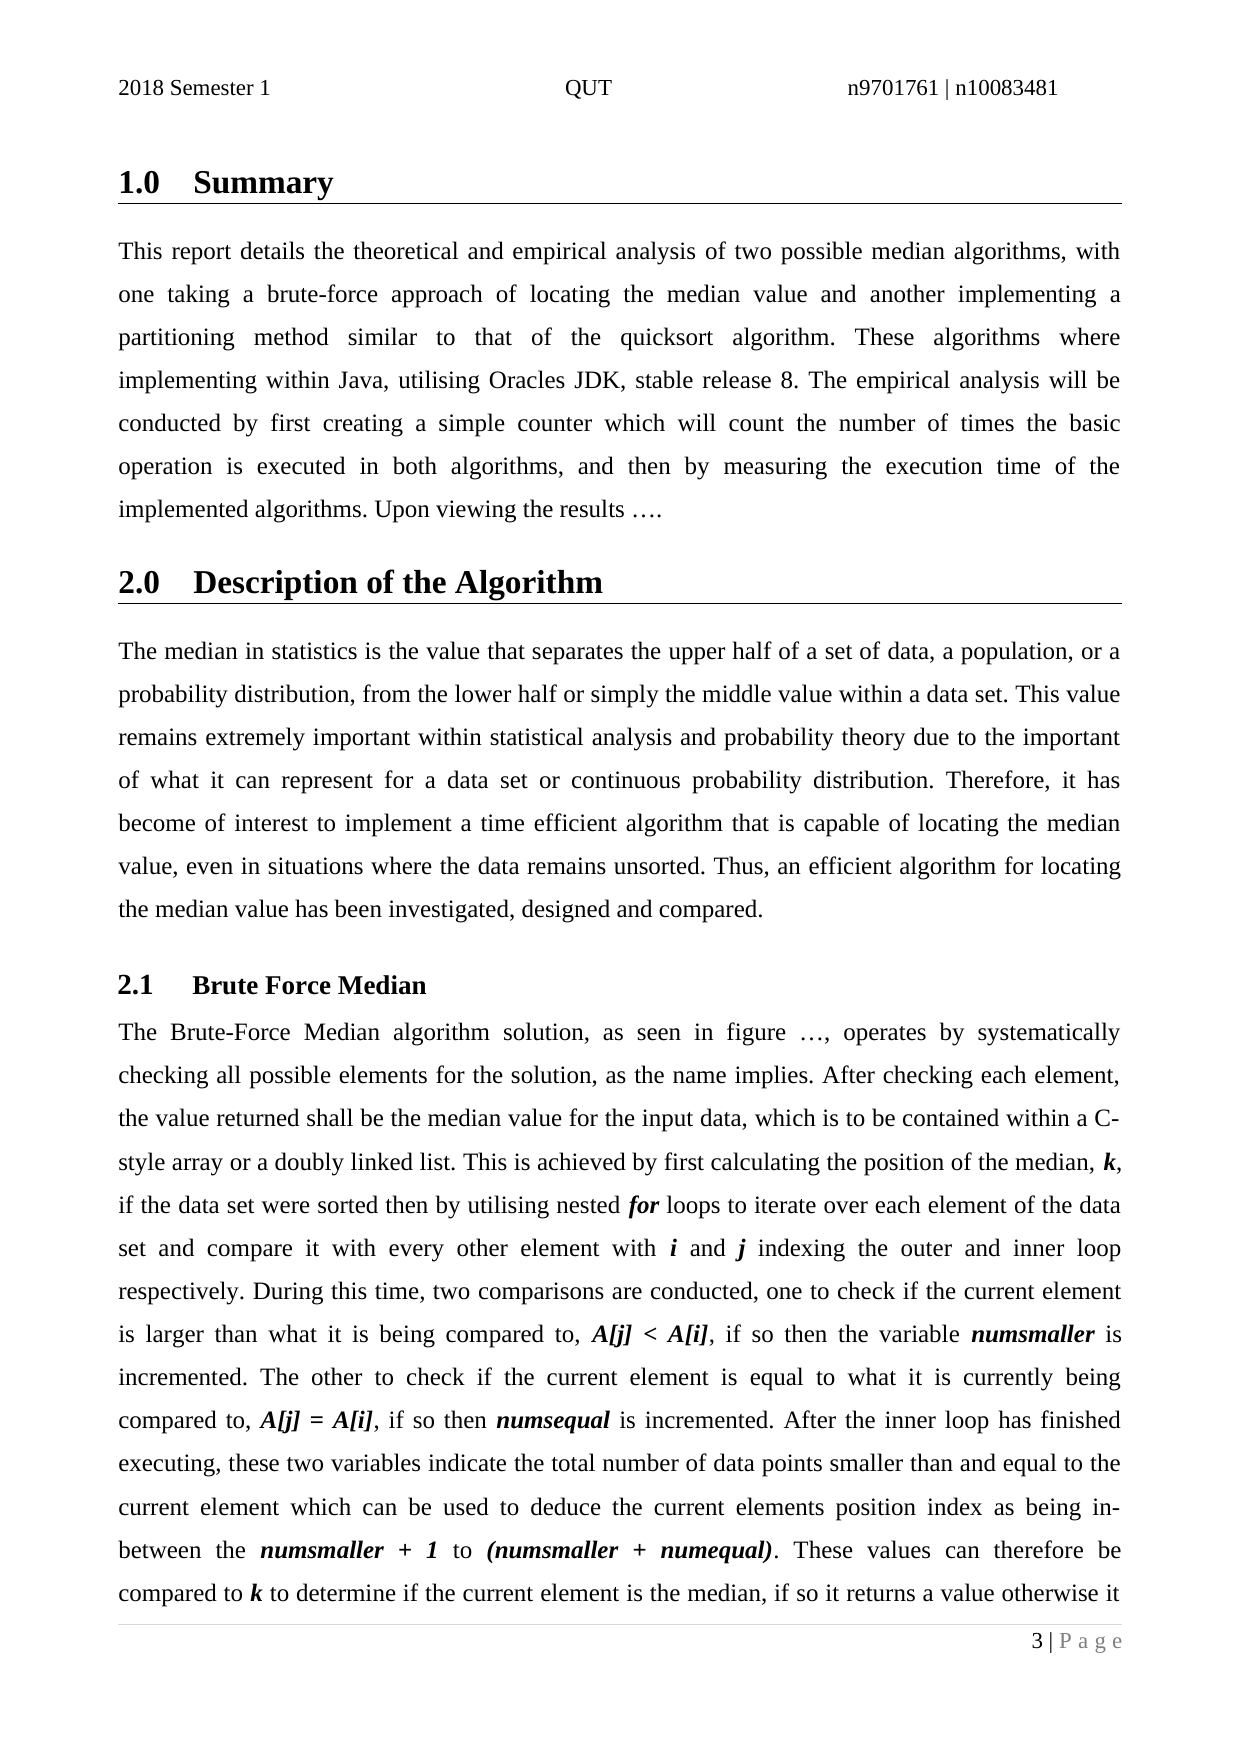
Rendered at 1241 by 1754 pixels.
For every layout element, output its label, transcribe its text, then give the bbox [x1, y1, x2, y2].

text This report details the theoretical and empirical analysis of two possible median algorithms, with one taking a brute-force approach of locating the median value and another implementing a partitioning method similar to that of the quicksort algorithm. These algorithms where implementing within Java, utilising Oracles JDK, stable release 8. The empirical analysis will be conducted by first creating a simple counter which will count the number of times the basic operation is executed in both algorithms, and then by measuring the execution time of the implemented algorithms. Upon viewing the results …. [118, 236, 1122, 523]
subtitle Description of the Algorithm [118, 563, 1122, 603]
subtitle Brute Force Median [117, 967, 1122, 1000]
subtitle Summary [118, 163, 1122, 203]
text The median in statistics is the value that separates the upper half of a set of data, a population, or a probability distribution, from the lower half or simply the middle value within a data set. This value remains extremely important within statistical analysis and probability theory due to the important of what it can represent for a data set or continuous probability distribution. Therefore, it has become of interest to implement a time efficient algorithm that is capable of locating the median value, even in situations where the data remains unsorted. Thus, an efficient algorithm for locating the median value has been investigated, designed and compared. [118, 636, 1122, 923]
